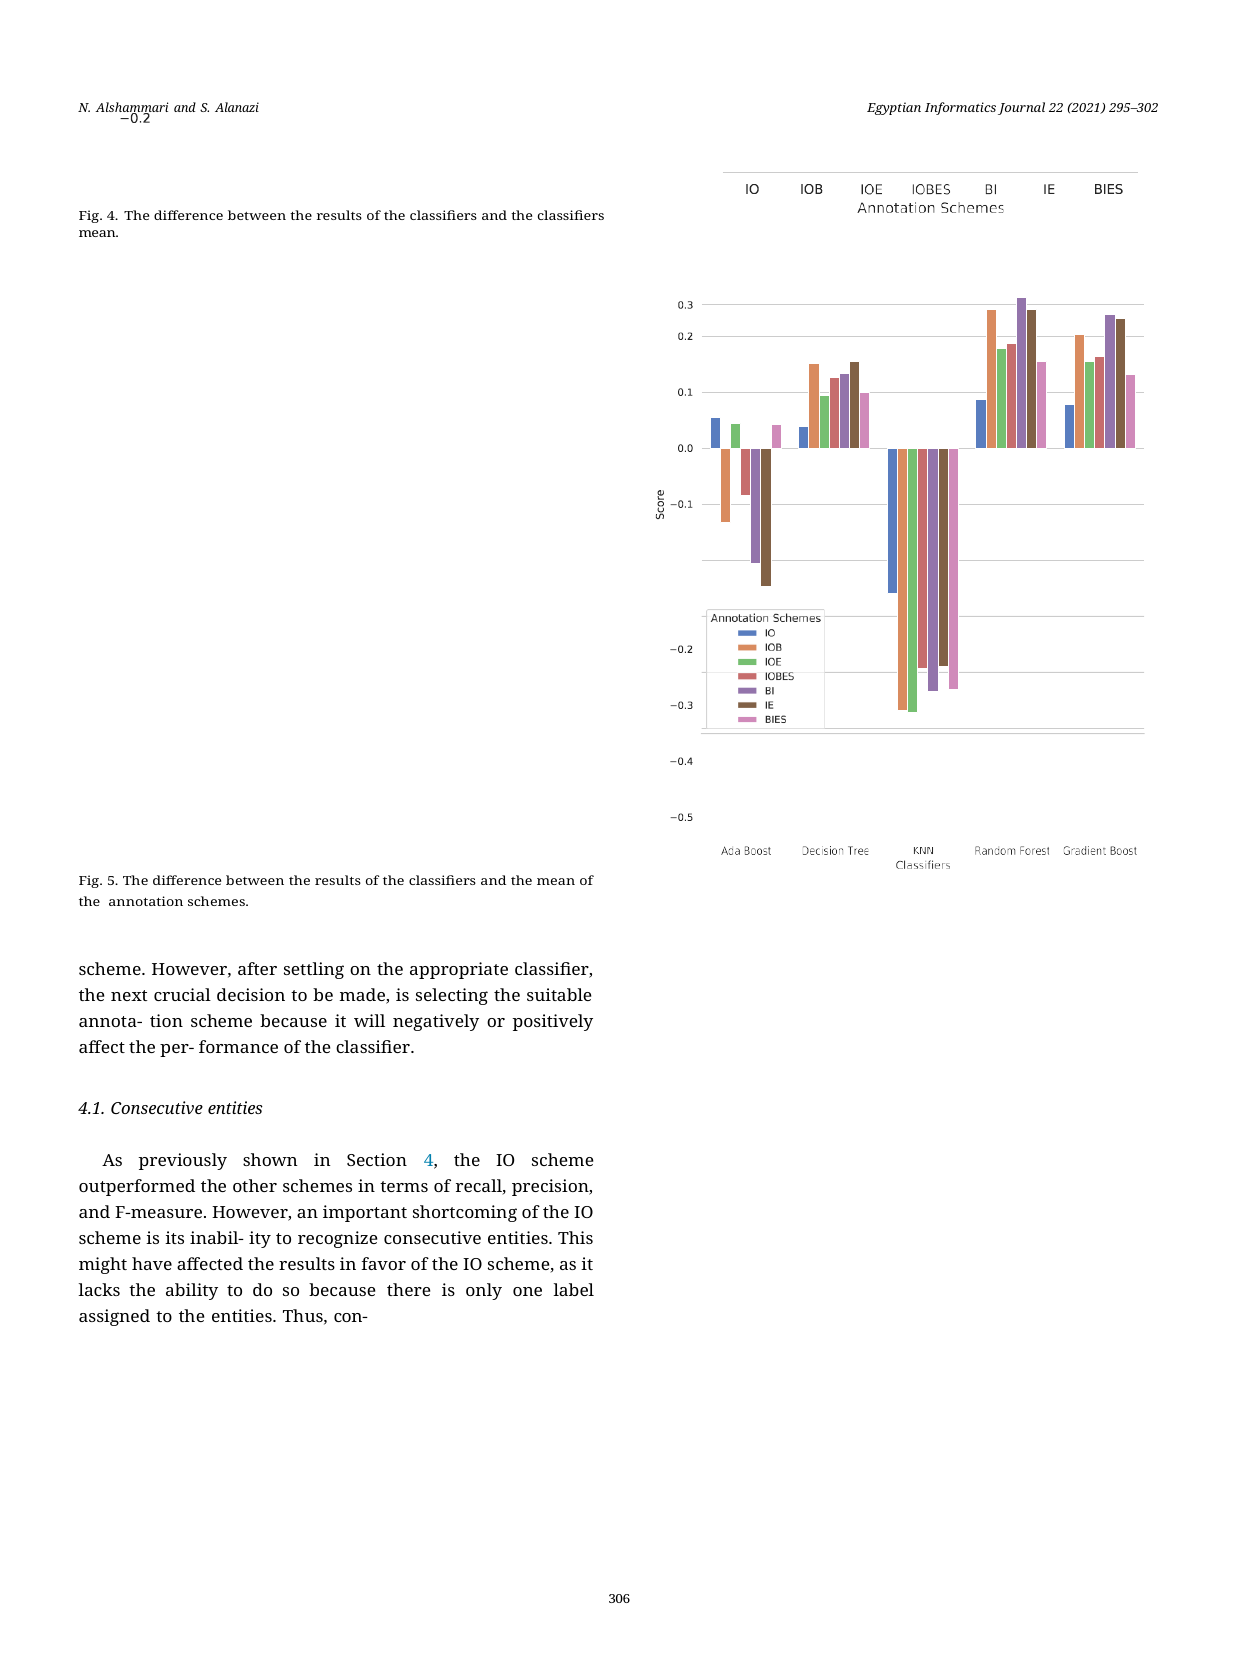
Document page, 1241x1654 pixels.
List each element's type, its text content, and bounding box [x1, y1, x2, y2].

list Consecutive entities [78, 1097, 605, 1120]
text Fig. 5. The difference between the results of the classifiers and the mean of the annotation schemes. [78, 872, 594, 910]
text scheme. However, after settling on the appropriate classifier, the next crucial decision to be made, is selecting the suitable annota- tion scheme because it will negatively or positively affect the per- formance of the classifier. [78, 958, 594, 1059]
picture [721, 846, 771, 855]
text Fig. 4. The difference between the results of the classifiers and the classifiers mean. [78, 207, 605, 242]
picture [423, 1154, 429, 1163]
picture [975, 846, 1050, 855]
text As previously shown in Section 4, the IO scheme outperformed the other schemes in terms of recall, precision, and F-measure. However, an important shortcoming of the IO scheme is its inabil- ity to recognize consecutive entities. This might have affected the results in favor of the IO scheme, as it lacks the ability to do so because there is only one label assigned to the entities. Thus, con- [78, 1148, 594, 1327]
picture [896, 847, 950, 869]
picture [706, 609, 825, 729]
picture [802, 846, 869, 855]
picture [1063, 846, 1137, 855]
picture [857, 184, 1004, 213]
